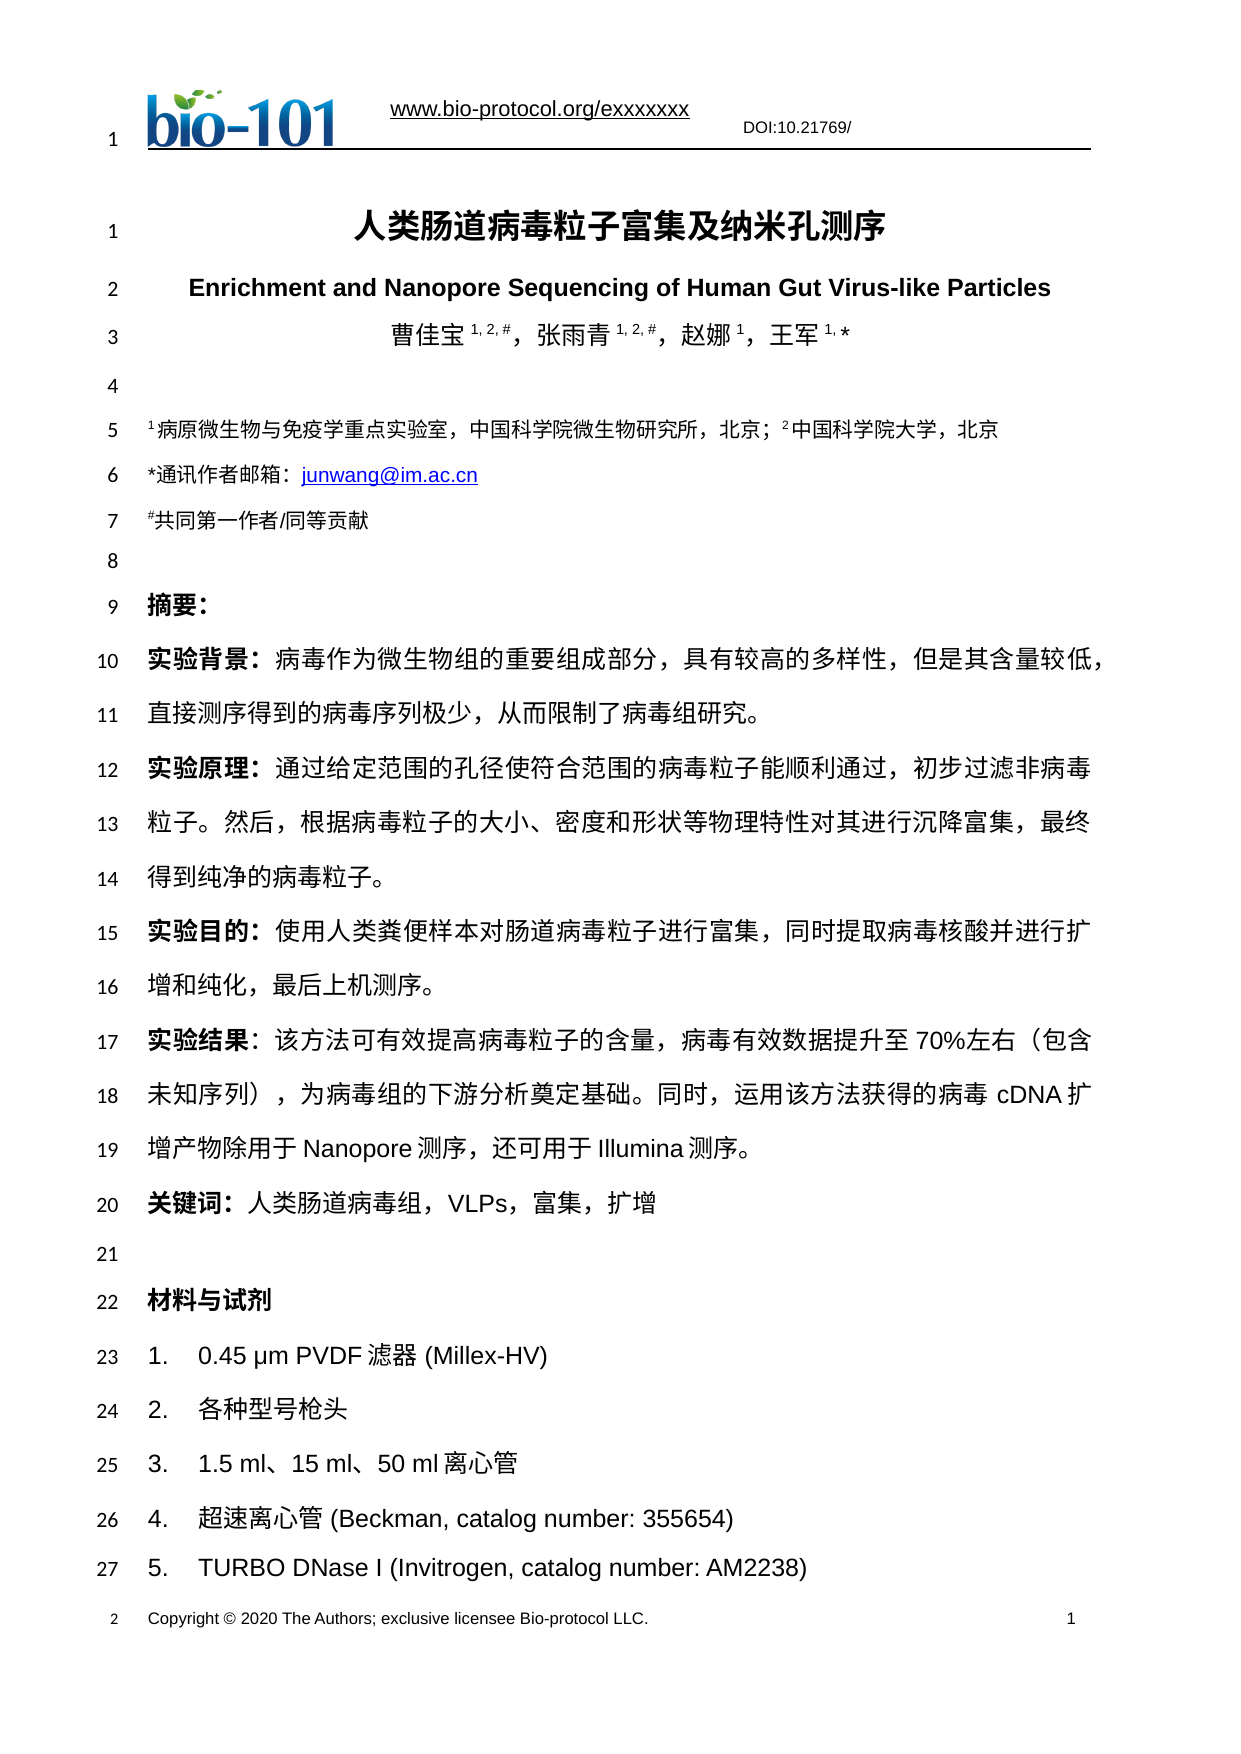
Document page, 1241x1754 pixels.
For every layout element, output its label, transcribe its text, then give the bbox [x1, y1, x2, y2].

text 关键词：人类肠道病毒组，VLPs，富集，扩增 [148, 1183, 1092, 1219]
text 实验目的：使用人类粪便样本对肠道病毒粒子进行富集，同时提取病毒核酸并进行扩增和纯化，最后上机测序。 [148, 911, 1092, 1002]
text 实验原理：通过给定范围的孔径使符合范围的病毒粒子能顺利通过，初步过滤非病毒粒子。然后，根据病毒粒子的大小、密度和形状等物理特性对其进行沉降富集，最终得到纯净的病毒粒子。 [148, 748, 1092, 893]
text 材料与试剂 [148, 1281, 1092, 1317]
text 曹佳宝1, 2, #，张雨青1, 2, #，赵娜1，王军1, * [148, 316, 1092, 352]
text 实验背景：病毒作为微生物组的重要组成部分，具有较高的多样性，但是其含量较低，直接测序得到的病毒序列极少，从而限制了病毒组研究。 [148, 639, 1092, 730]
text 1病原微生物与免疫学重点实验室，中国科学院微生物研究所，北京；2中国科学院大学，北京 [148, 413, 1092, 443]
list 1.5 ml、15 ml、50 ml离心管 [148, 1444, 1092, 1480]
text 实验结果：该方法可有效提高病毒粒子的含量，病毒有效数据提升至70%左右（包含未知序列），为病毒组的下游分析奠定基础。同时，运用该方法获得的病毒cDNA扩增产物除用于Nanopore测序，还可用于Illumina测序。 [148, 1020, 1092, 1165]
list 0.45 μm PVDF滤器 (Millex-HV) [148, 1335, 1092, 1371]
list 超速离心管 (Beckman, catalog number: 355654) [148, 1498, 1092, 1534]
list TURBO DNase I (Invitrogen, catalog number: AM2238) [148, 1553, 1092, 1581]
text *通讯作者邮箱：junwang@im.ac.cn [148, 458, 1092, 489]
list 各种型号枪头 [148, 1389, 1092, 1426]
picture [147, 90, 333, 147]
text 人类肠道病毒粒子富集及纳米孔测序 [148, 200, 1092, 248]
text Enrichment and Nanopore Sequencing of Human Gut Virus-like Particles [148, 273, 1092, 301]
text #共同第一作者/同等贡献 [148, 504, 1092, 534]
text 摘要： [148, 585, 1092, 621]
